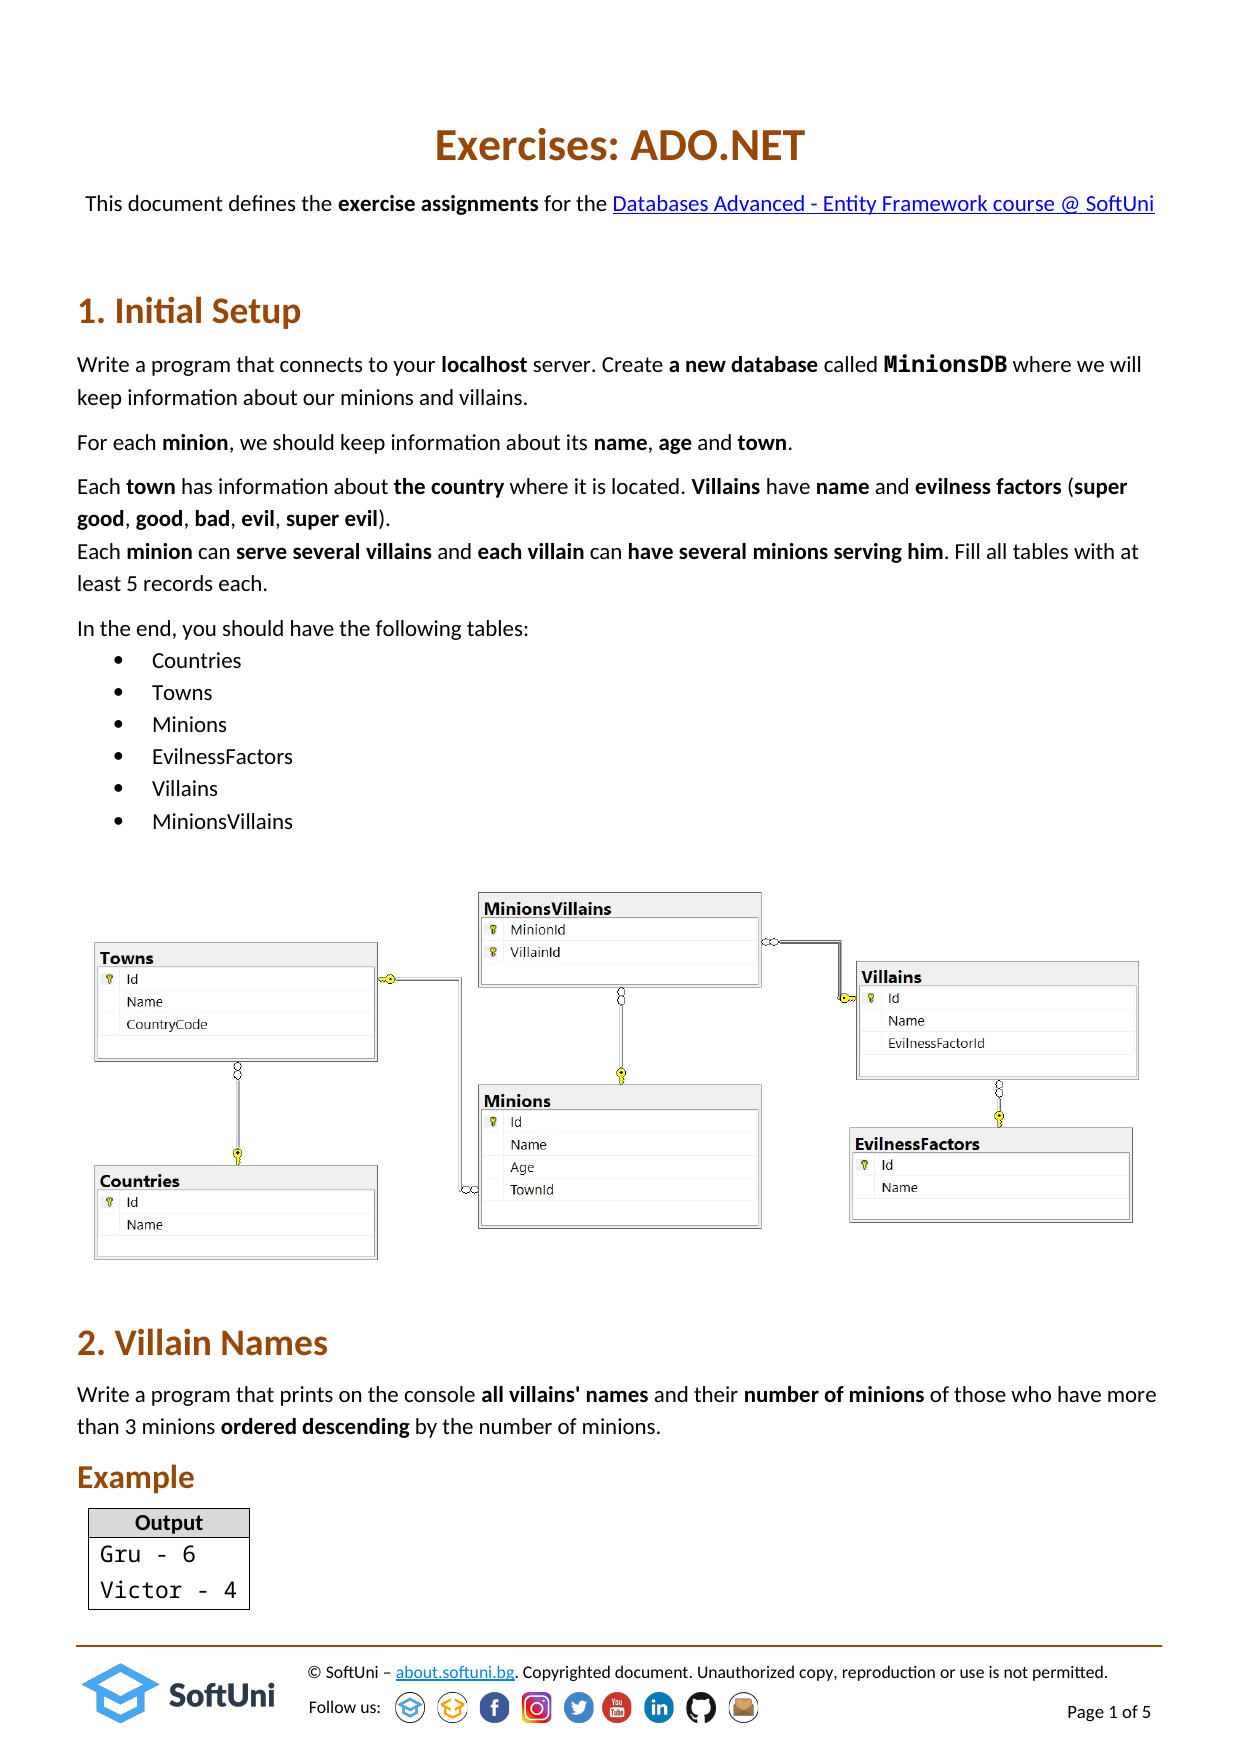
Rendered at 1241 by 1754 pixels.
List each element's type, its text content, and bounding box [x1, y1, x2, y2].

text In the end, you should have the following tables: [77, 614, 1163, 642]
subtitle Exercises: ADO.NET [77, 116, 1163, 172]
text This document defines the exercise assignments for the Databases Advanced - Entity Framework course @ SoftUni [77, 189, 1163, 217]
picture [395, 1692, 425, 1723]
picture [437, 1692, 468, 1723]
list Countries [114, 646, 1163, 674]
picture [479, 1692, 510, 1723]
picture [564, 1692, 594, 1723]
subtitle Example [77, 1457, 1163, 1497]
picture [644, 1714, 653, 1723]
text Write a program that connects to your localhost server. Create a new database called MinionsDB where we will keep information about our minions and villains. [77, 348, 1163, 411]
list Minions [114, 710, 1163, 738]
picture [602, 1692, 632, 1723]
list Villains [114, 774, 1163, 803]
list Towns [114, 678, 1163, 706]
picture [76, 851, 1163, 1294]
picture [658, 1705, 667, 1714]
picture [644, 1692, 653, 1701]
picture [75, 1658, 281, 1729]
subtitle Villain Names [77, 1319, 1163, 1364]
picture [522, 1692, 552, 1723]
text Each town has information about the country where it is located. Villains have name and evilness factors (super good, good, bad, evil, super evil). Each minion can serve several villains and each villain can have several minions serving him. Fill all tables with at least 5 records each. [77, 472, 1163, 597]
table_header Output [89, 1509, 249, 1537]
list MinionsVillains [114, 807, 1163, 835]
picture [665, 1692, 674, 1701]
subtitle Initial Setup [77, 287, 1163, 332]
text For each minion, we should keep information about its name, age and town. [77, 428, 1163, 456]
picture [728, 1692, 759, 1723]
picture [665, 1714, 674, 1723]
picture [686, 1692, 716, 1723]
text Write a program that prints on the console all villains' names and their number of minions of those who have more than 3 minions ordered descending by the number of minions. [77, 1380, 1163, 1440]
list EvilnessFactors [114, 742, 1163, 770]
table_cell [89, 1538, 249, 1609]
